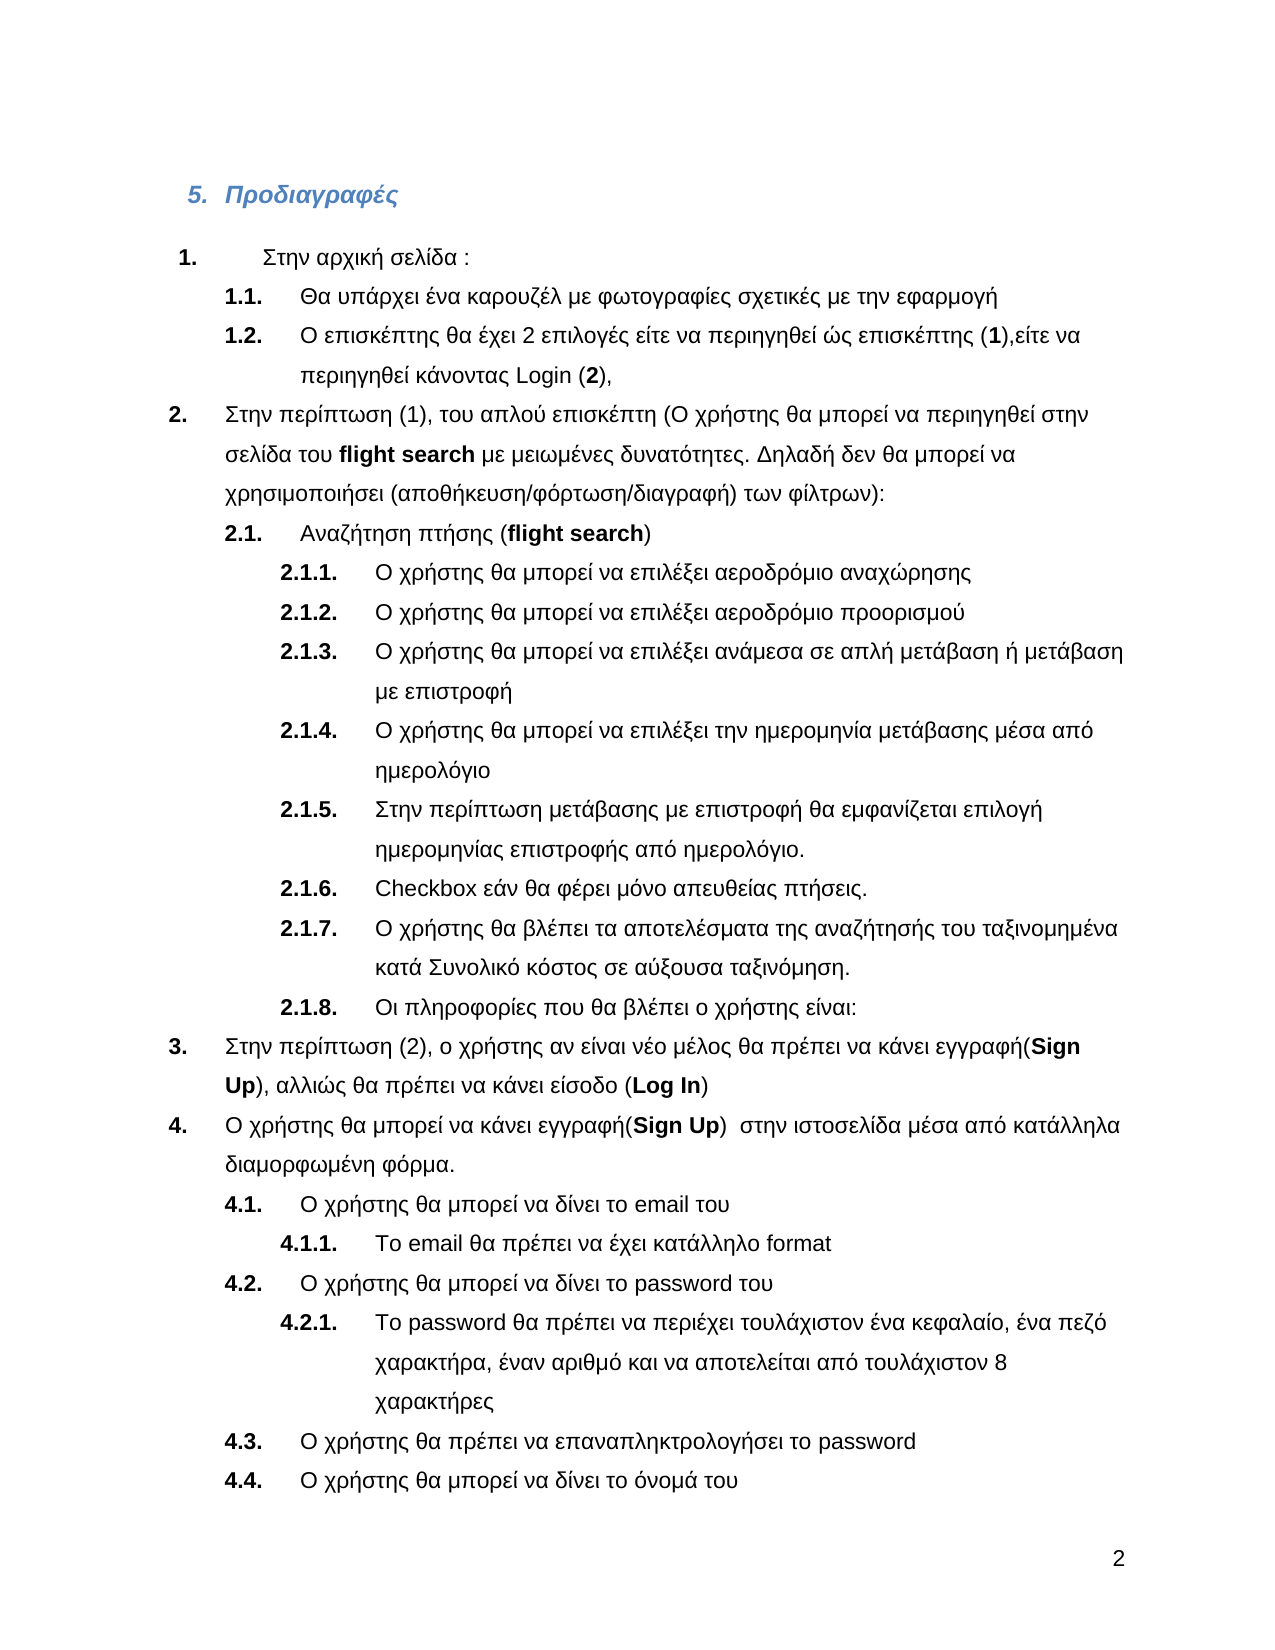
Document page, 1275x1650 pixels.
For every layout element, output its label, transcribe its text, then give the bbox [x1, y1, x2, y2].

list Στην αρχική σελίδα : [178, 243, 1125, 270]
list Οι πληροφορίες που θα βλέπει ο χρήστης είναι: [337, 993, 1125, 1020]
list Ο χρήστης θα μπορεί να δίνει το email του [262, 1191, 1125, 1217]
list Ο χρήστης θα μπορεί να επιλέξει ανάμεσα σε απλή μετάβαση ή μετάβαση με επιστροφή [337, 638, 1125, 704]
list Αναζήτηση πτήσης (flight search) [262, 520, 1125, 546]
list Ο χρήστης θα μπορεί να κάνει εγγραφή(Sign Up) στην ιστοσελίδα μέσα από κατάλληλα διαμορφωμένη φόρμα. [187, 1112, 1125, 1178]
list Θα υπάρχει ένα καρουζέλ με φωτογραφίες σχετικές με την εφαρμογή [262, 283, 1125, 309]
list Checkbox εάν θα φέρει μόνο απευθείας πτήσεις. [337, 875, 1125, 901]
list Στην περίπτωση (1), του απλού επισκέπτη (Ο χρήστης θα μπορεί να περιηγηθεί στην σελίδα του flight search με μειωμένες δυνατότητες. Δηλαδή δεν θα μπορεί να χρησιμοποιήσει (αποθήκευση/φόρτωση/διαγραφή) των φίλτρων): [187, 401, 1125, 507]
list Το password θα πρέπει να περιέχει τουλάχιστον ένα κεφαλαίο, ένα πεζό χαρακτήρα, έναν αριθμό και να αποτελείται από τουλάχιστον 8 χαρακτήρες [337, 1309, 1125, 1415]
list Προδιαγραφές [187, 180, 1125, 209]
list Ο χρήστης θα μπορεί να δίνει το όνομά του [262, 1467, 1125, 1494]
list Ο επισκέπτης θα έχει 2 επιλογές είτε να περιηγηθεί ώς επισκέπτης (1),είτε να περιηγηθεί κάνοντας Login (2), [262, 322, 1125, 388]
list Ο χρήστης θα μπορεί να επιλέξει την ημερομηνία μετάβασης μέσα από ημερολόγιο [337, 717, 1125, 783]
list Ο χρήστης θα μπορεί να επιλέξει αεροδρόμιο προορισμού [337, 599, 1125, 625]
list Ο χρήστης θα μπορεί να επιλέξει αεροδρόμιο αναχώρησης [337, 559, 1125, 586]
list Ο χρήστης θα πρέπει να επαναπληκτρολογήσει το password [262, 1428, 1125, 1454]
list Ο χρήστης θα μπορεί να δίνει το password του [262, 1270, 1125, 1296]
list Το email θα πρέπει να έχει κατάλληλο format [337, 1230, 1125, 1257]
list Ο χρήστης θα βλέπει τα αποτελέσματα της αναζήτησής του ταξινομημένα κατά Συνολικό κόστος σε αύξουσα ταξινόμηση. [337, 914, 1125, 980]
list Στην περίπτωση μετάβασης με επιστροφή θα εμφανίζεται επιλογή ημερομηνίας επιστροφής από ημερολόγιο. [337, 796, 1125, 862]
list Στην περίπτωση (2), ο χρήστης αν είναι νέο μέλος θα πρέπει να κάνει εγγραφή(Sign Up), αλλιώς θα πρέπει να κάνει είσοδο (Log In) [187, 1033, 1125, 1099]
